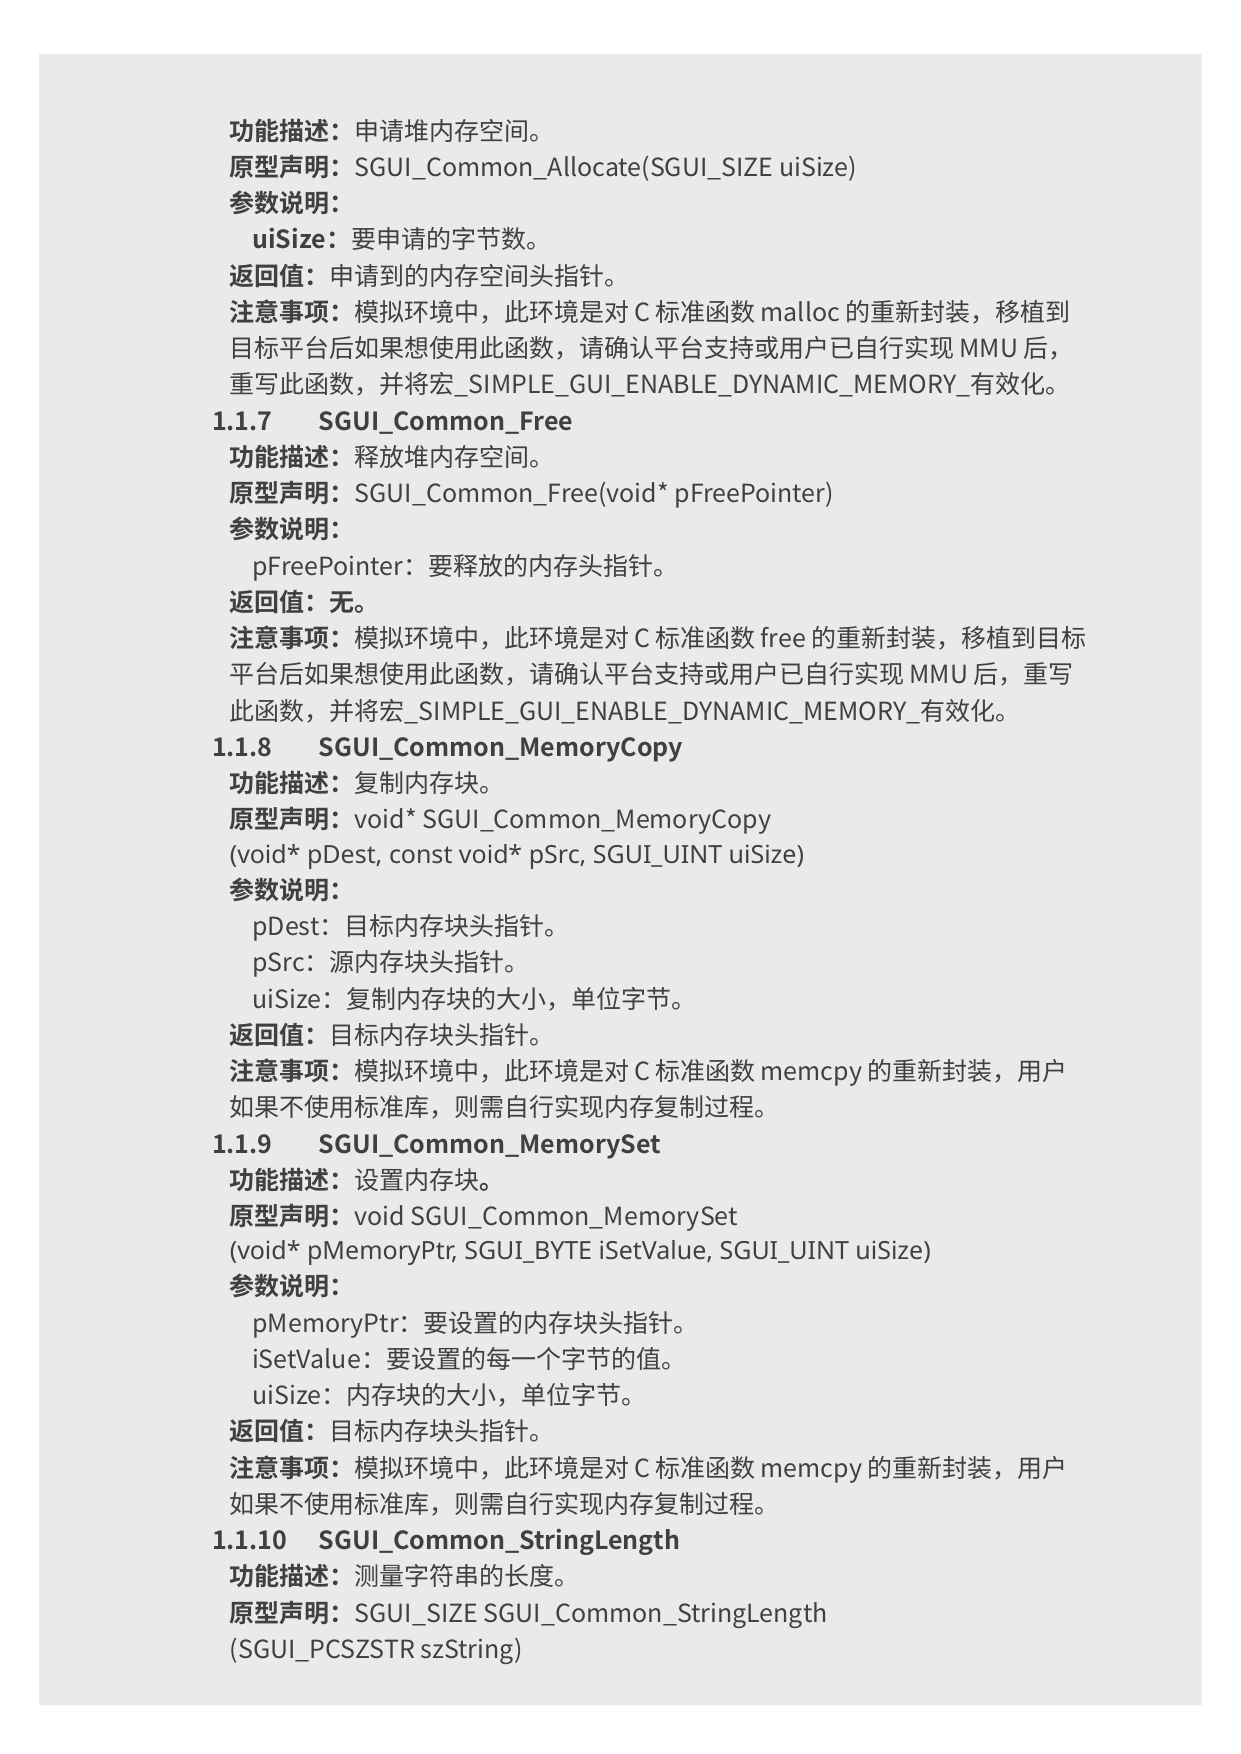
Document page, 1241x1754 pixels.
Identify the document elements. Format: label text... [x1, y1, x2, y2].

list SGUI_Common_StringLength [182, 1521, 1090, 1557]
list 参数说明： [229, 870, 1090, 907]
list uiSize：复制内存块的大小，单位字节。 [229, 979, 1090, 1015]
list 功能描述：测量字符串的长度。 [229, 1557, 1090, 1593]
list 功能描述：设置内存块。 [229, 1160, 1090, 1197]
list SGUI_Common_MemoryCopy [182, 727, 1090, 764]
list SGUI_Common_MemorySet [182, 1124, 1090, 1160]
list pSrc：源内存块头指针。 [229, 943, 1090, 979]
list 参数说明： [229, 1267, 1090, 1303]
list 功能描述：释放堆内存空间。 [229, 437, 1090, 474]
list 返回值：申请到的内存空间头指针。 [229, 256, 1090, 292]
list SGUI_Common_Free [182, 401, 1090, 437]
list 返回值：目标内存块头指针。 [229, 1015, 1090, 1052]
list 返回值：无。 [229, 582, 1090, 619]
list uiSize：内存块的大小，单位字节。 [229, 1376, 1090, 1412]
list pDest：目标内存块头指针。 [229, 907, 1090, 943]
list 功能描述：复制内存块。 [229, 764, 1090, 800]
list 原型声明：SGUI_Common_Free(void* pFreePointer) [229, 474, 1090, 510]
list 原型声明：void SGUI_Common_MemorySet [229, 1197, 1090, 1233]
list (void* pMemoryPtr, SGUI_BYTE iSetValue, SGUI_UINT uiSize) [229, 1233, 1090, 1267]
list 参数说明： [229, 510, 1090, 546]
list 注意事项：模拟环境中，此环境是对C标准函数memcpy的重新封装，用户如果不使用标准库，则需自行实现内存复制过程。 [229, 1052, 1090, 1124]
list pMemoryPtr：要设置的内存块头指针。 [229, 1303, 1090, 1339]
list 原型声明：SGUI_SIZE SGUI_Common_StringLength [229, 1593, 1090, 1629]
list 参数说明： [229, 184, 1090, 220]
list 注意事项：模拟环境中，此环境是对C标准函数free的重新封装，移植到目标平台后如果想使用此函数，请确认平台支持或用户已自行实现MMU后，重写此函数，并将宏_SIMPLE_GUI_ENABLE_DYNAMIC_MEMORY_有效化。 [229, 619, 1090, 727]
list pFreePointer：要释放的内存头指针。 [229, 546, 1090, 582]
list 功能描述：申请堆内存空间。 [229, 111, 1090, 147]
list uiSize：要申请的字节数。 [229, 220, 1090, 256]
list 原型声明：SGUI_Common_Allocate(SGUI_SIZE uiSize) [229, 147, 1090, 184]
list 返回值：目标内存块头指针。 [229, 1412, 1090, 1448]
list (SGUI_PCSZSTR szString) [229, 1629, 1090, 1666]
list iSetValue：要设置的每一个字节的值。 [229, 1339, 1090, 1376]
list 注意事项：模拟环境中，此环境是对C标准函数malloc的重新封装，移植到目标平台后如果想使用此函数，请确认平台支持或用户已自行实现MMU后，重写此函数，并将宏_SIMPLE_GUI_ENABLE_DYNAMIC_MEMORY_有效化。 [229, 292, 1090, 401]
list (void* pDest, const void* pSrc, SGUI_UINT uiSize) [229, 836, 1090, 870]
list 原型声明：void* SGUI_Common_MemoryCopy [229, 800, 1090, 836]
list 注意事项：模拟环境中，此环境是对C标准函数memcpy的重新封装，用户如果不使用标准库，则需自行实现内存复制过程。 [229, 1448, 1090, 1521]
